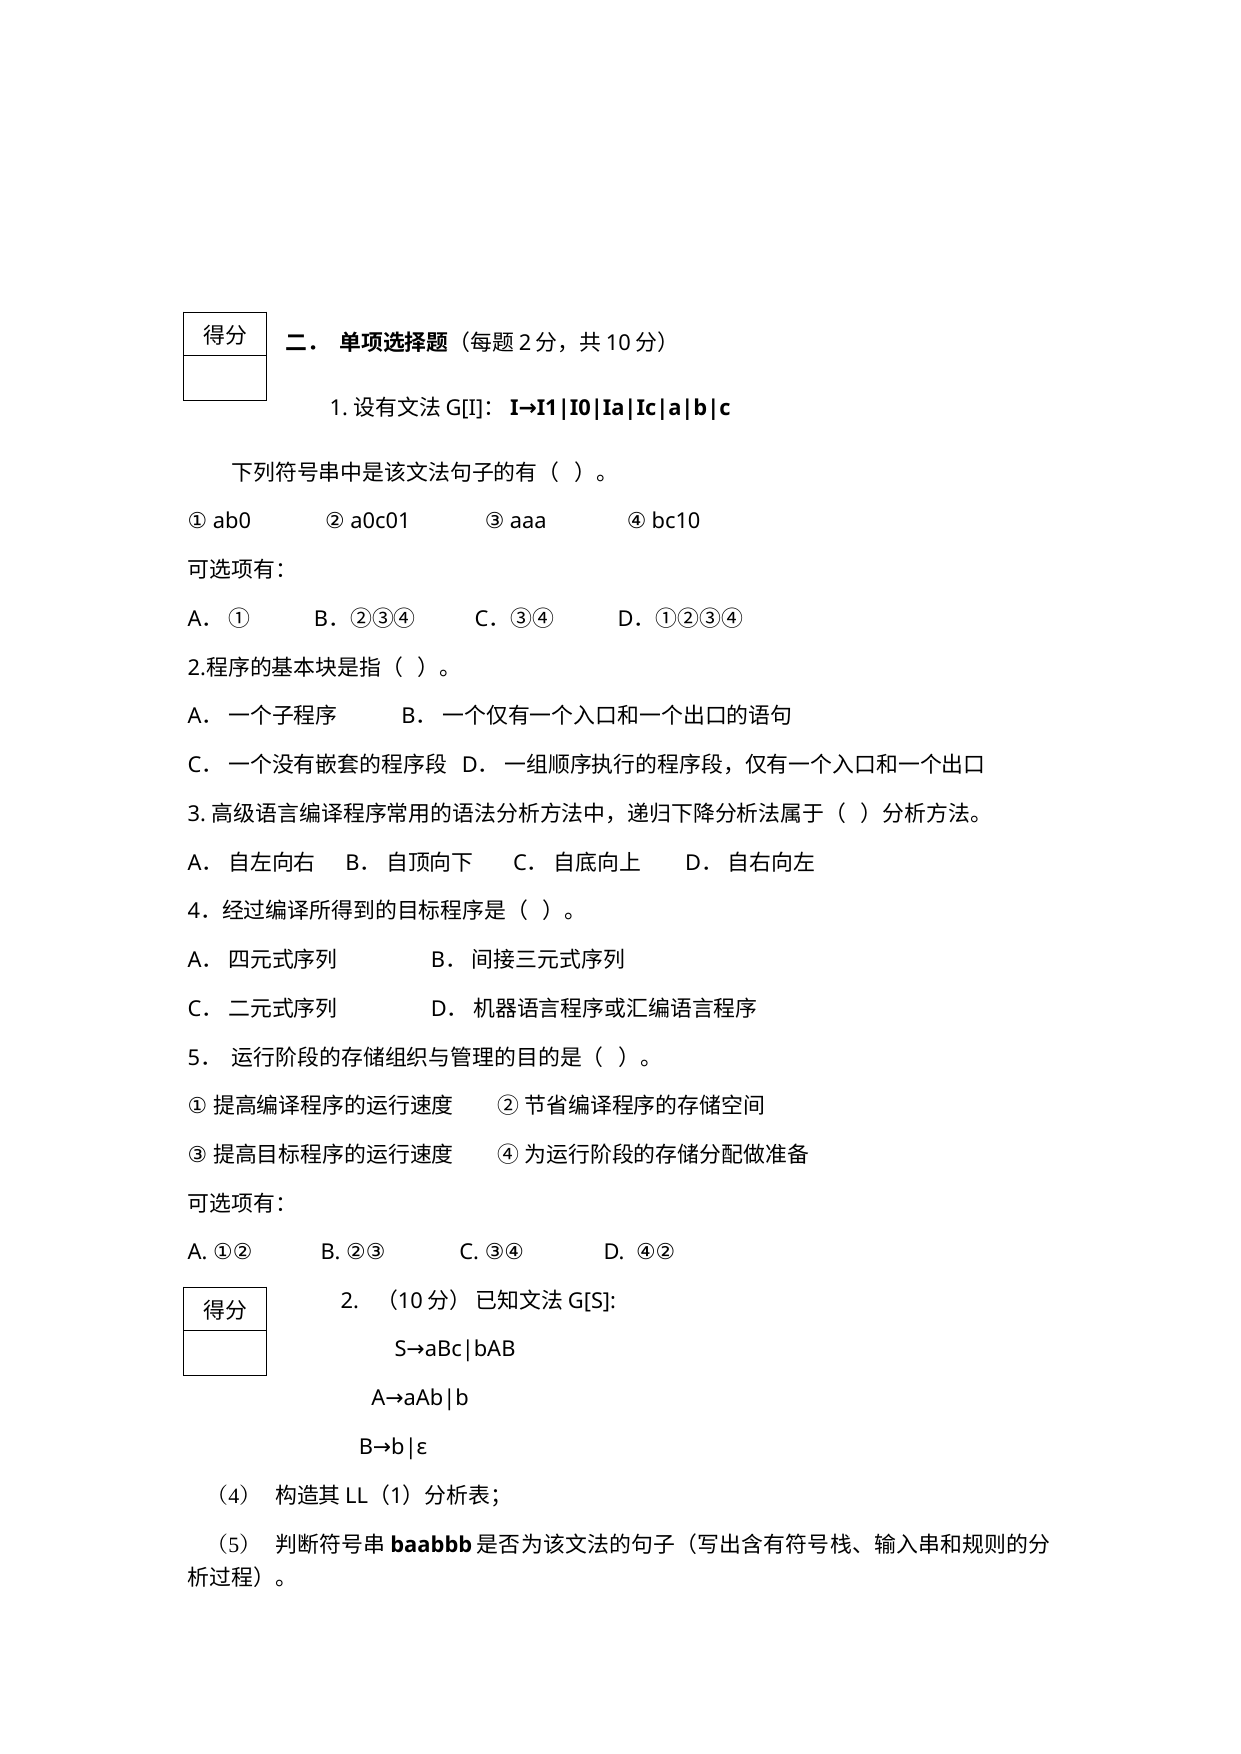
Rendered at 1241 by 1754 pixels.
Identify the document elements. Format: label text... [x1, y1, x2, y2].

list 构造其LL（1）分析表； [187, 1478, 1053, 1511]
text S→aBc|bAB [267, 1332, 1053, 1364]
table_header 得分 [184, 1288, 266, 1329]
text A． 四元式序列 B． 间接三元式序列 [187, 942, 1053, 974]
text 5． 运行阶段的存储组织与管理的目的是（ ）。 [187, 1039, 1053, 1072]
list 判断符号串baabbb是否为该文法的句子（写出含有符号栈、输入串和规则的分析过程）。 [187, 1527, 1053, 1592]
text ① 提高编译程序的运行速度 ② 节省编译程序的存储空间 [187, 1088, 1053, 1121]
text C． 二元式序列 D． 机器语言程序或汇编语言程序 [187, 991, 1053, 1023]
text A→aAb|b [262, 1381, 1053, 1413]
text C． 一个没有嵌套的程序段 D． 一组顺序执行的程序段，仅有一个入口和一个出口 [187, 747, 1053, 779]
text 2.程序的基本块是指（ ）。 [187, 649, 1053, 682]
text B→b|ε [187, 1429, 1053, 1462]
table_cell [184, 356, 266, 400]
text A. ①② B. ②③ C. ③④ D. ④② [187, 1234, 1053, 1267]
text A． ① B．②③④ C．③④ D．①②③④ [187, 601, 1053, 633]
text 3. 高级语言编译程序常用的语法分析方法中，递归下降分析法属于（ ）分析方法。 [187, 796, 1053, 828]
text 可选项有： [187, 552, 1053, 584]
text 下列符号串中是该文法句子的有（ ）。 [187, 454, 1053, 487]
table_cell [184, 1331, 266, 1375]
text 1. 设有文法G[I]： I→I1|I0|Ia|Ic|a|b|c [187, 389, 1053, 422]
text 可选项有： [187, 1186, 1053, 1218]
text ③ 提高目标程序的运行速度 ④ 为运行阶段的存储分配做准备 [187, 1137, 1053, 1169]
text 4．经过编译所得到的目标程序是（ ）。 [187, 893, 1053, 926]
table_header 得分 [184, 313, 266, 354]
text ① ab0 ② a01 ③ aaa ④ bc10 [187, 503, 1053, 536]
text A． 一个子程序 B． 一个仅有一个入口和一个出口的语句 [187, 698, 1053, 731]
text A． 自左向右 B． 自顶向下 C． 自底向上 D． 自右向左 [187, 844, 1053, 877]
text 二． 单项选择题（每题2分，共10分） [267, 324, 1053, 357]
text 2. （10分） 已知文法G[S]: [187, 1283, 1053, 1316]
